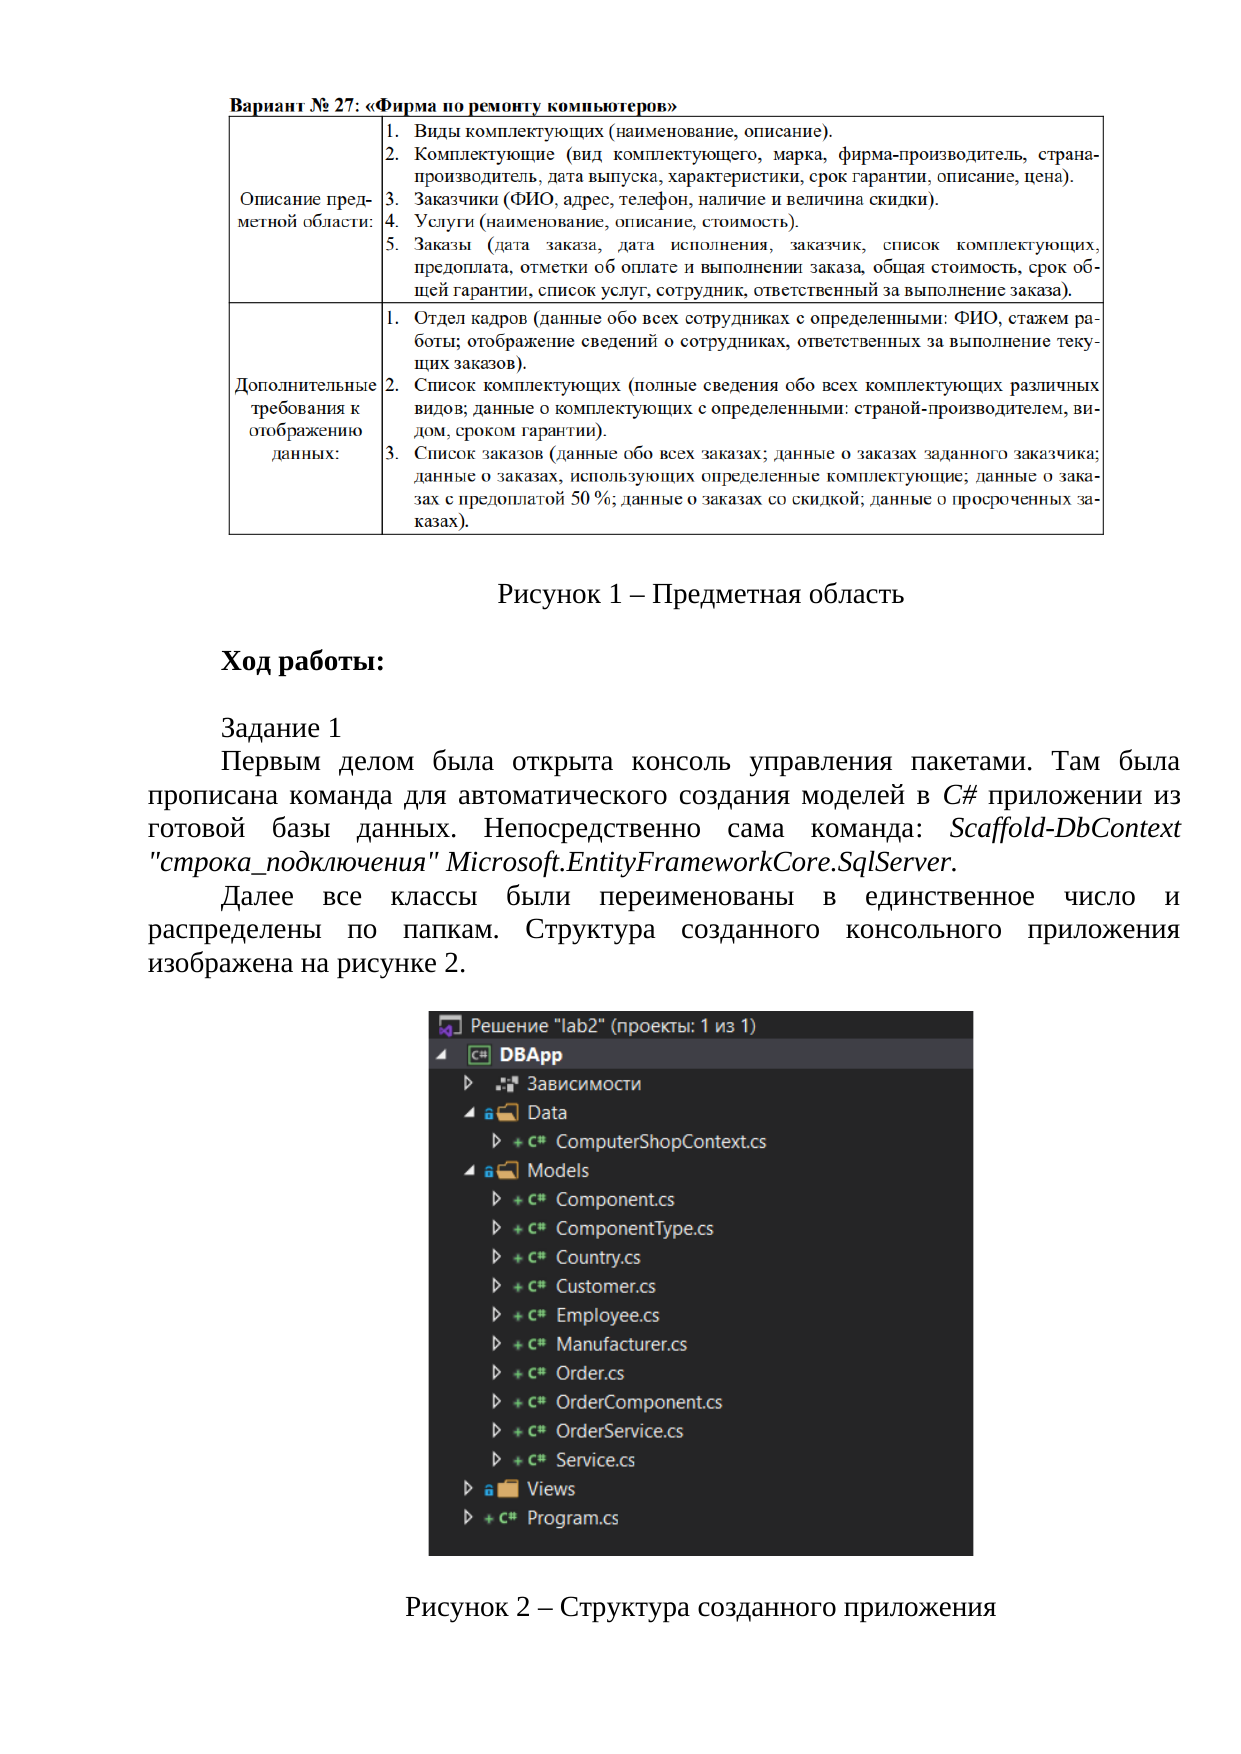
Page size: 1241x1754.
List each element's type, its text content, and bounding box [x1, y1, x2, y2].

text Первым делом была открыта консоль управления пакетами. Там была прописана команда для автоматического создания моделей в C# приложении из готовой базы данных. Непосредственно сама команда: Scaffold-DbContext "строка_подключения" Microsoft.EntityFrameworkCore.SqlServer. [148, 743, 1181, 878]
picture [428, 1011, 974, 1556]
picture [220, 88, 1114, 543]
text Задание 1 [148, 710, 1181, 743]
text Рисунок 1 – Предметная область [148, 576, 1181, 609]
text Далее все классы были переименованы в единственное число и распределены по папкам. Структура созданного консольного приложения изображена на рисунке 2. [148, 878, 1181, 978]
text Ход работы: [148, 643, 1181, 676]
text Рисунок 2 – Структура созданного приложения [148, 1589, 1181, 1623]
